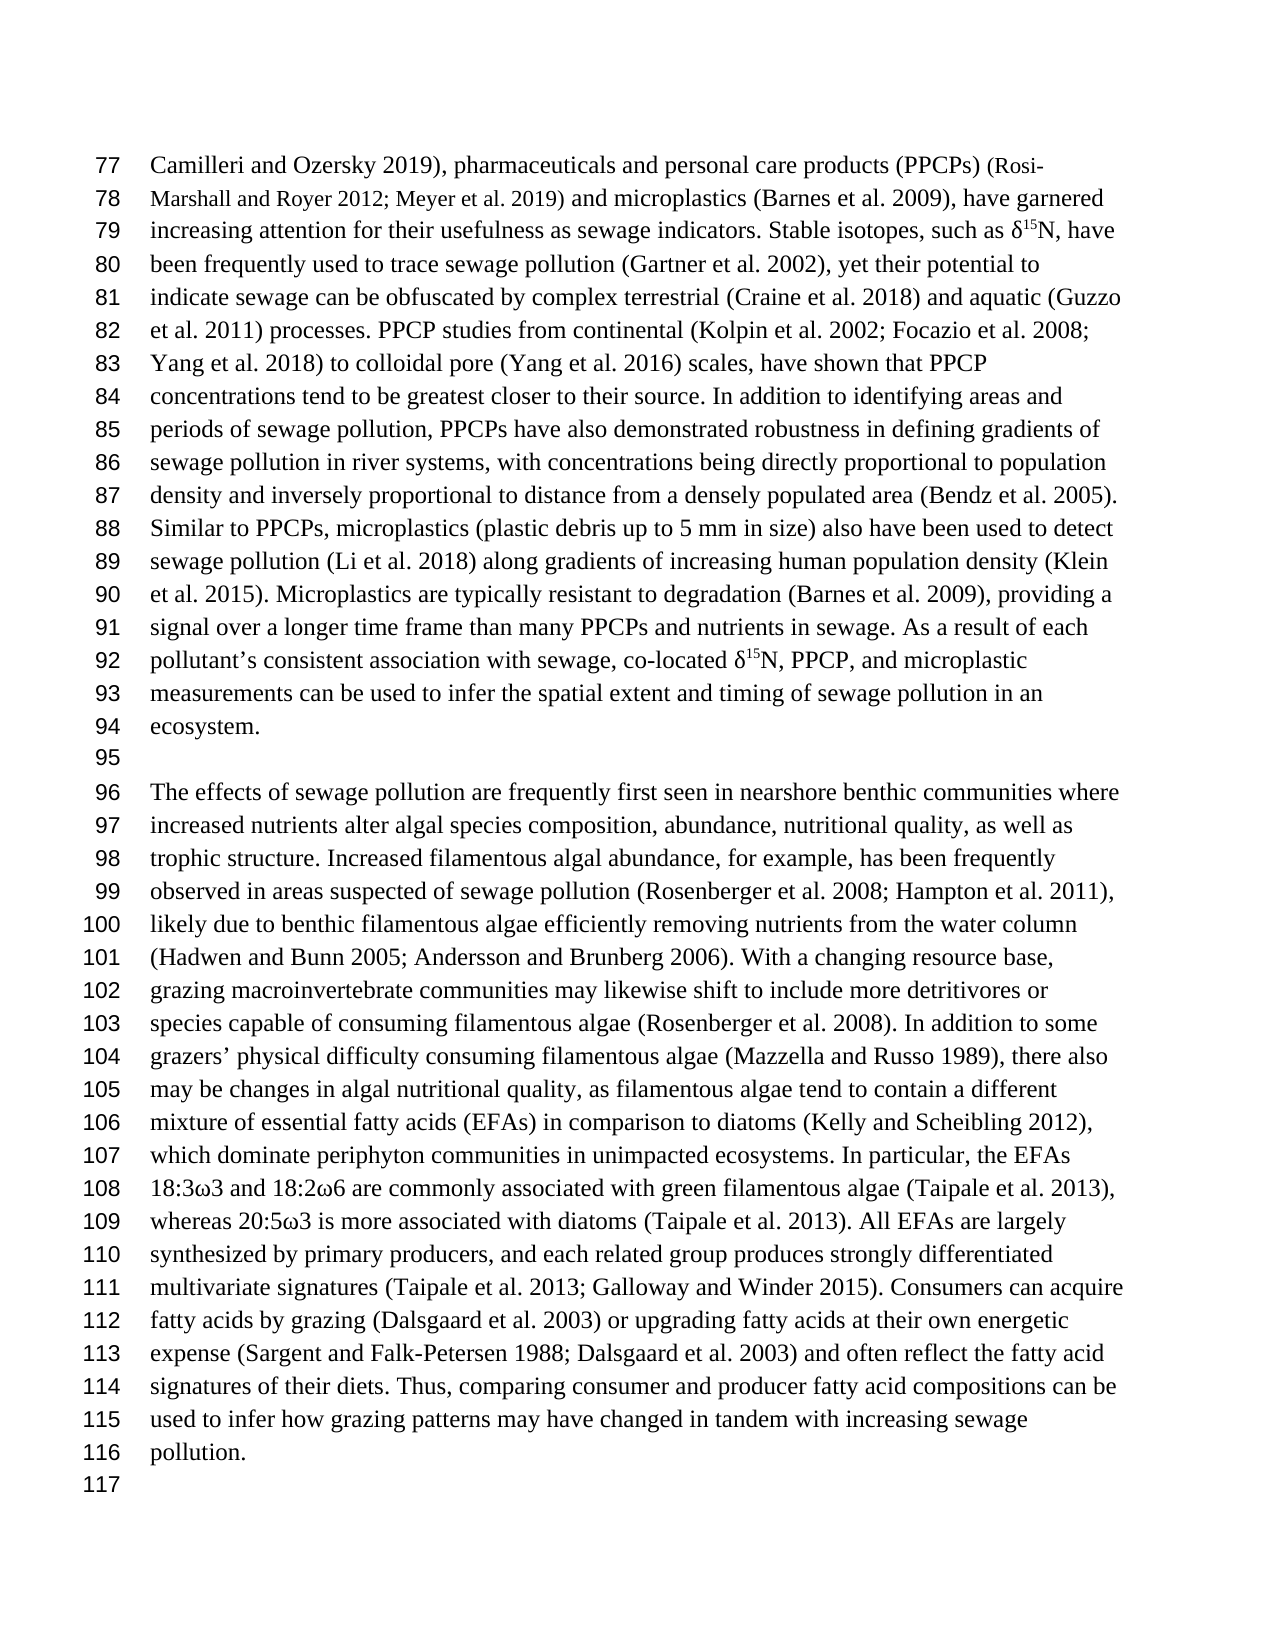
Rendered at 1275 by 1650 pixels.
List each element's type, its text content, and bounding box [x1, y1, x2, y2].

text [150, 150, 1125, 740]
text The effects of sewage pollution are frequently first seen in nearshore benthic communities where increased nutrients alter algal species composition, abundance, nutritional quality, as well as trophic structure. Increased filamentous algal abundance, for example, has been frequently observed in areas suspected of sewage pollution (Rosenberger et al. 2008; Hampton et al. 2011), likely due to benthic filamentous algae efficiently removing nutrients from the water column (Hadwen and Bunn 2005; Andersson and Brunberg 2006). With a changing resource base, grazing macroinvertebrate communities may likewise shift to include more detritivores or species capable of consuming filamentous algae (Rosenberger et al. 2008). In addition to some grazers’ physical difficulty consuming filamentous algae (Mazzella and Russo 1989), there also may be changes in algal nutritional quality, as filamentous algae tend to contain a different mixture of essential fatty acids (EFAs) in comparison to diatoms (Kelly and Scheibling 2012), which dominate periphyton communities in unimpacted ecosystems. In particular, the EFAs 18:3ω3 and 18:2ω6 are commonly associated with green filamentous algae (Taipale et al. 2013), whereas 20:5ω3 is more associated with diatoms (Taipale et al. 2013). All EFAs are largely synthesized by primary producers, and each related group produces strongly differentiated multivariate signatures (Taipale et al. 2013; Galloway and Winder 2015). Consumers can acquire fatty acids by grazing (Dalsgaard et al. 2003) or upgrading fatty acids at their own energetic expense (Sargent and Falk-Petersen 1988; Dalsgaard et al. 2003) and often reflect the fatty acid signatures of their diets. Thus, comparing consumer and producer fatty acid compositions can be used to infer how grazing patterns may have changed in tandem with increasing sewage pollution. [150, 777, 1125, 1466]
